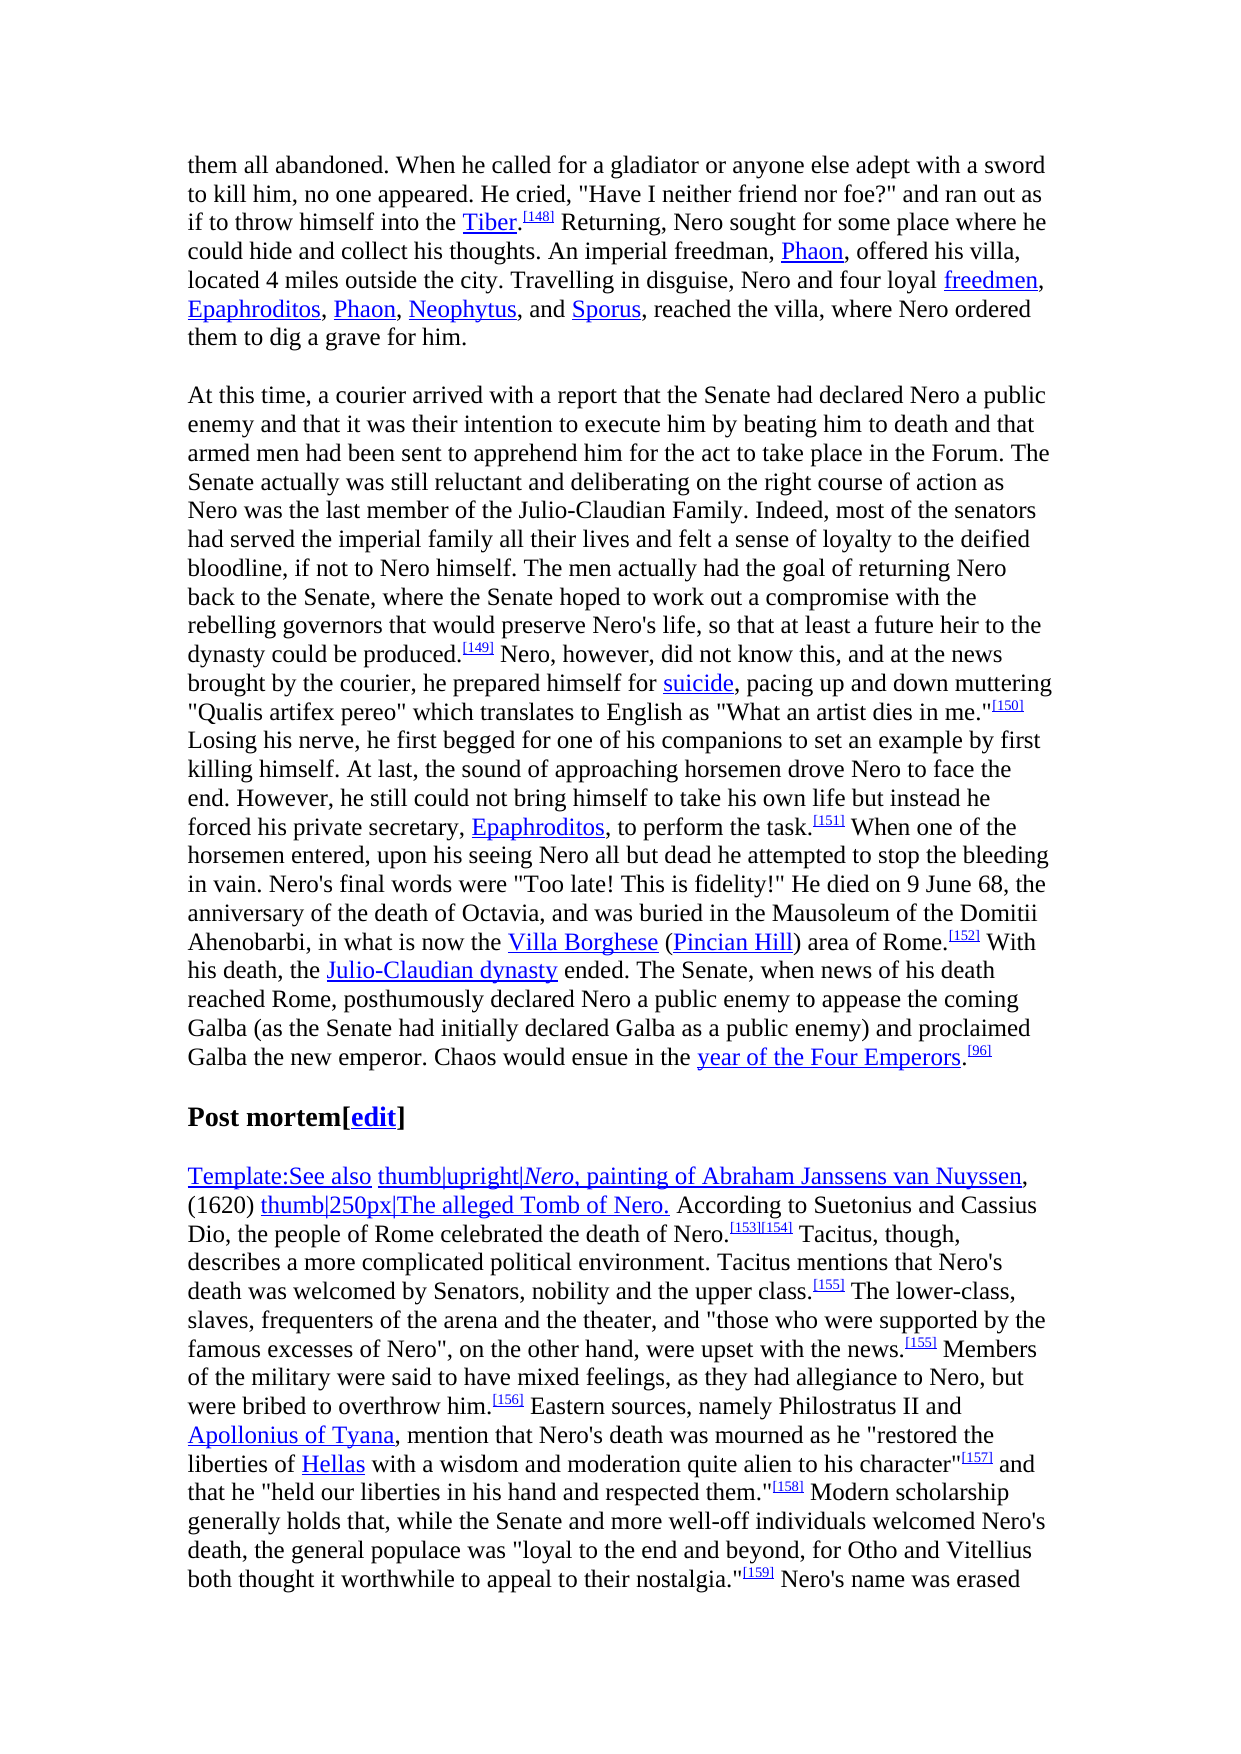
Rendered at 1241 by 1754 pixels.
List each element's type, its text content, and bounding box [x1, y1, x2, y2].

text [187, 1161, 1053, 1592]
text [187, 150, 1053, 351]
text At this time, a courier arrived with a report that the Senate had declared Nero a public enemy and that it was their intention to execute him by beating him to death and that armed men had been sent to apprehend him for the act to take place in the Forum. The Senate actually was still reluctant and deliberating on the right course of action as Nero was the last member of the Julio-Claudian Family. Indeed, most of the senators had served the imperial family all their lives and felt a sense of loyalty to the deified bloodline, if not to Nero himself. The men actually had the goal of returning Nero back to the Senate, where the Senate hoped to work out a compromise with the rebelling governors that would preserve Nero's life, so that at least a future heir to the dynasty could be produced.[149] Nero, however, did not know this, and at the news brought by the courier, he prepared himself for suicide, pacing up and down muttering "Qualis artifex pereo" which translates to English as "What an artist dies in me."[150] Losing his nerve, he first begged for one of his companions to set an example by first killing himself. At last, the sound of approaching horsemen drove Nero to face the end. However, he still could not bring himself to take his own life but instead he forced his private secretary, Epaphroditos, to perform the task.[151] When one of the horsemen entered, upon his seeing Nero all but dead he attempted to stop the bleeding in vain. Nero's final words were "Too late! This is fidelity!" He died on 9 June 68, the anniversary of the death of Octavia, and was buried in the Mausoleum of the Domitii Ahenobarbi, in what is now the Villa Borghese (Pincian Hill) area of Rome.[152] With his death, the Julio-Claudian dynasty ended. The Senate, when news of his death reached Rome, posthumously declared Nero a public enemy to appease the coming Galba (as the Senate had initially declared Galba as a public enemy) and proclaimed Galba the new emperor. Chaos would ensue in the year of the Four Emperors.[96] [187, 380, 1053, 1070]
subtitle Post mortem[edit] [187, 1099, 1053, 1132]
